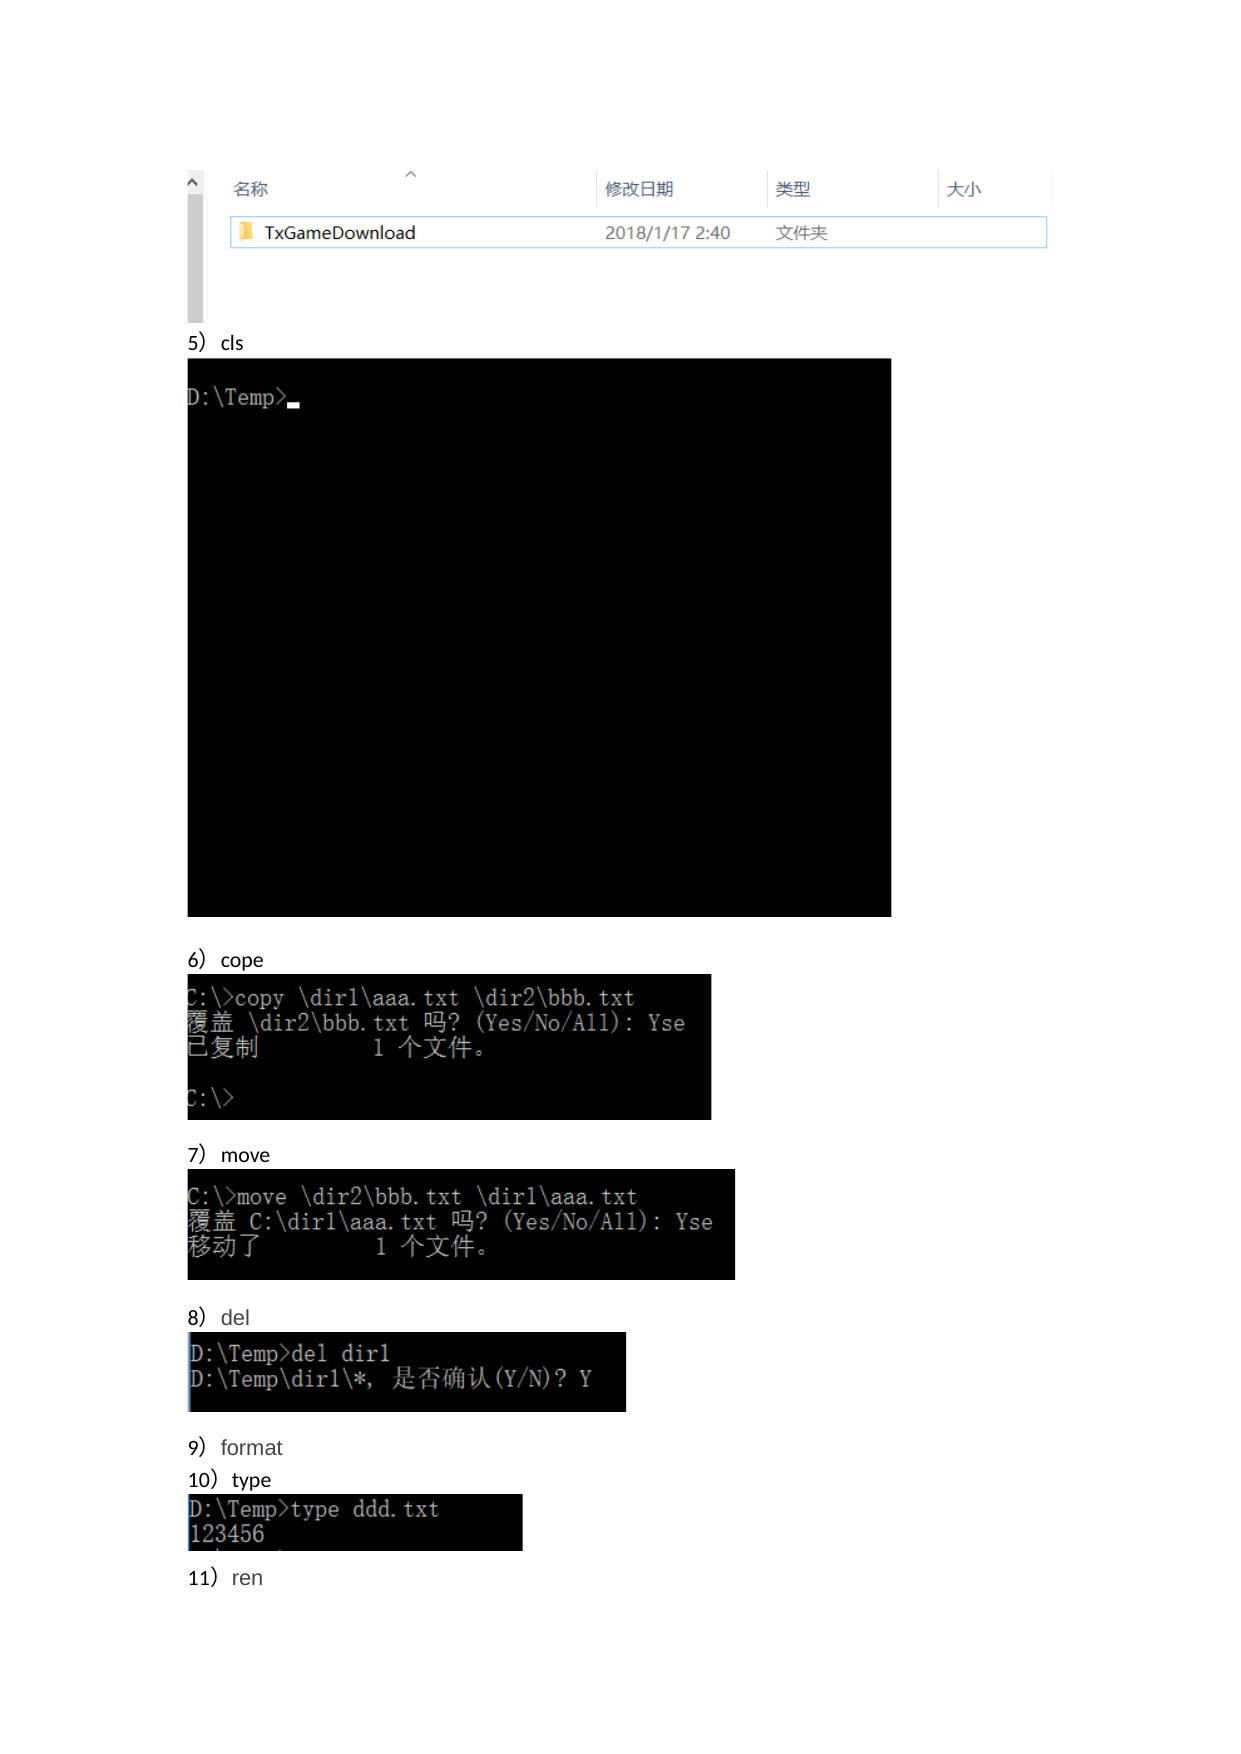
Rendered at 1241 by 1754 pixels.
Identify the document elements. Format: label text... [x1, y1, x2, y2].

list 5）cls [187, 324, 1053, 357]
picture [187, 162, 1053, 323]
picture [187, 357, 892, 917]
list 9）format [187, 1429, 1053, 1462]
picture [187, 1332, 627, 1412]
picture [187, 974, 712, 1120]
list 10）type [187, 1462, 1053, 1494]
list move [187, 1137, 1053, 1169]
list 8）del [187, 1299, 1053, 1332]
picture [187, 1169, 736, 1280]
list 11）ren [187, 1559, 1053, 1592]
picture [187, 1494, 523, 1551]
list cope [187, 942, 1053, 974]
